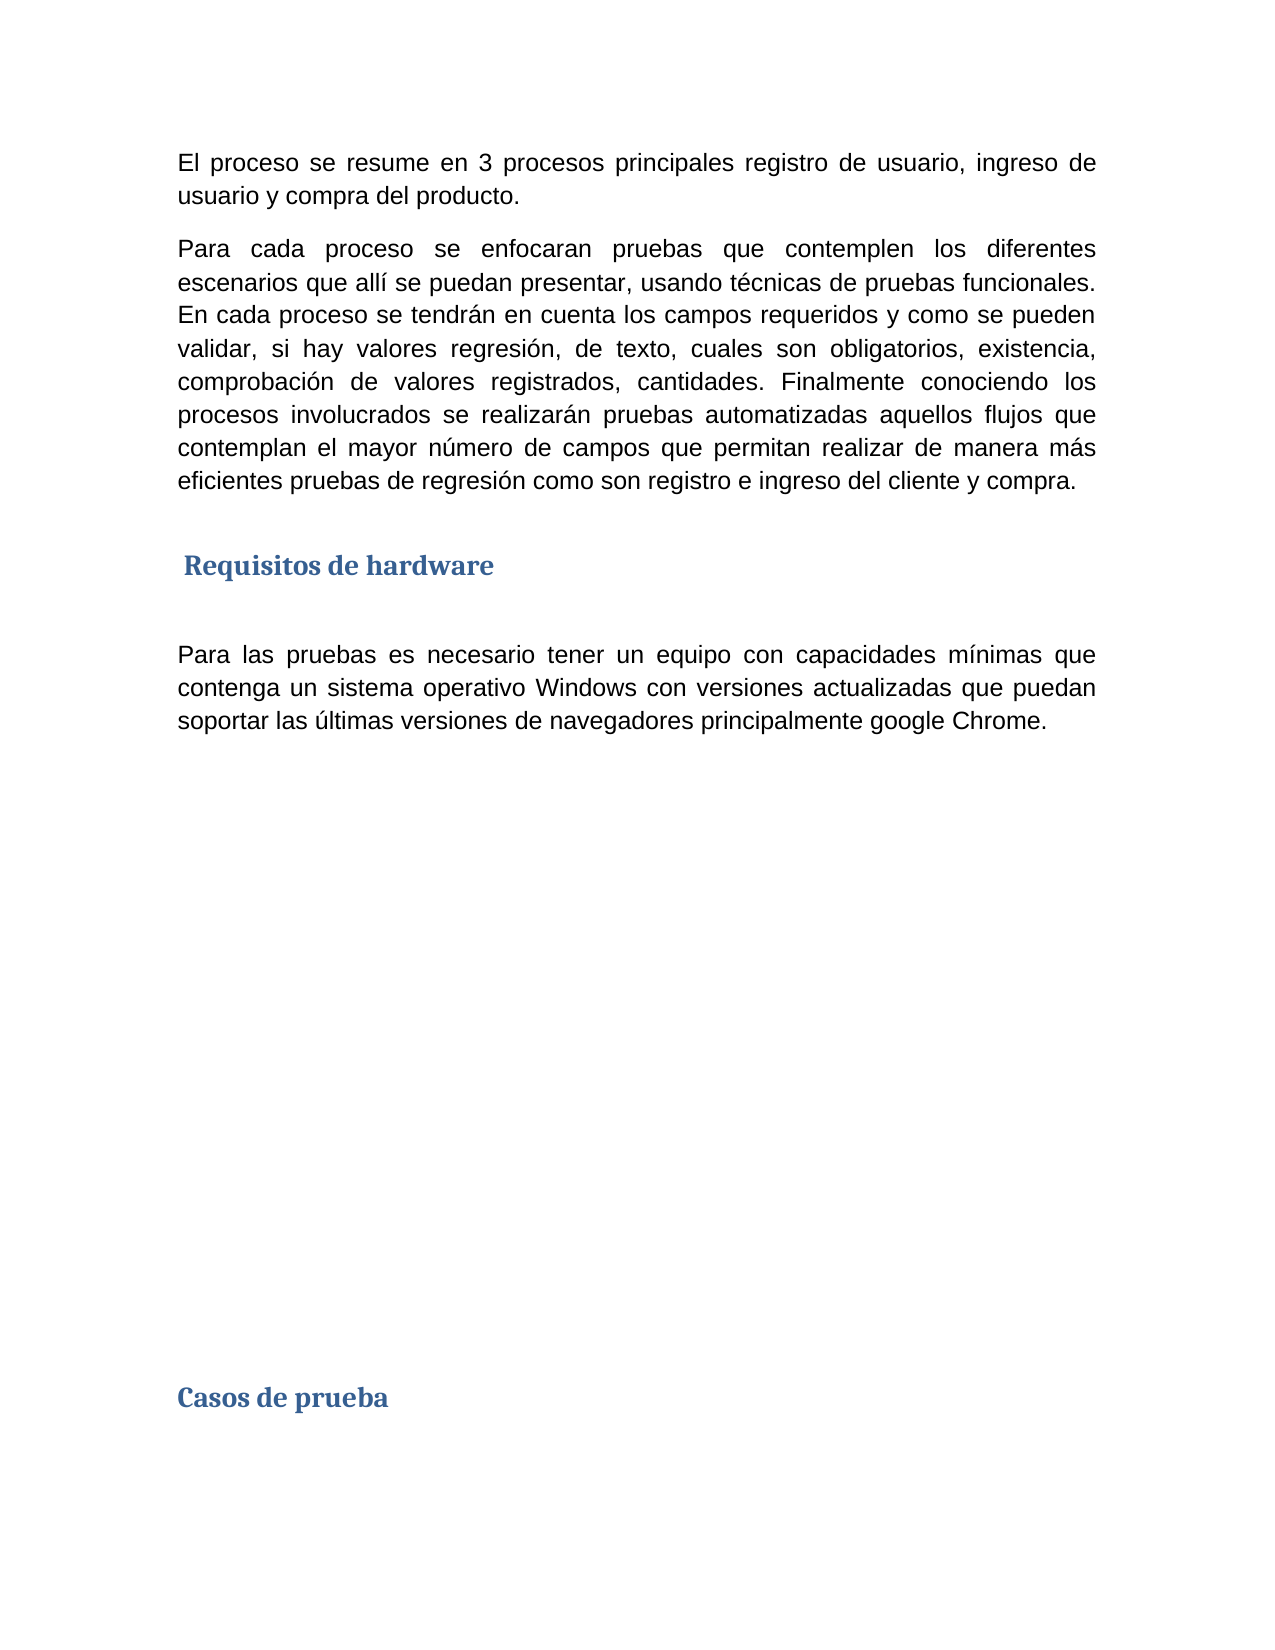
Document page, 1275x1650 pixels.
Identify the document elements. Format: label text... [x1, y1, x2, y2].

text Para las pruebas es necesario tener un equipo con capacidades mínimas que contenga un sistema operativo Windows con versiones actualizadas que puedan soportar las últimas versiones de navegadores principalmente google Chrome. [177, 640, 1098, 735]
text El proceso se resume en 3 procesos principales registro de usuario, ingreso de usuario y compra del producto. [177, 148, 1098, 209]
text Para cada proceso se enfocaran pruebas que contemplen los diferentes escenarios que allí se puedan presentar, usando técnicas de pruebas funcionales. En cada proceso se tendrán en cuenta los campos requeridos y como se pueden validar, si hay valores regresión, de texto, cuales son obligatorios, existencia, comprobación de valores registrados, cantidades. Finalmente conociendo los procesos involucrados se realizarán pruebas automatizadas aquellos flujos que contemplan el mayor número de campos que permitan realizar de manera más eficientes pruebas de regresión como son registro e ingreso del cliente y compra. [177, 234, 1098, 494]
subtitle Casos de prueba [177, 1382, 1098, 1415]
subtitle Requisitos de hardware [177, 549, 1098, 582]
